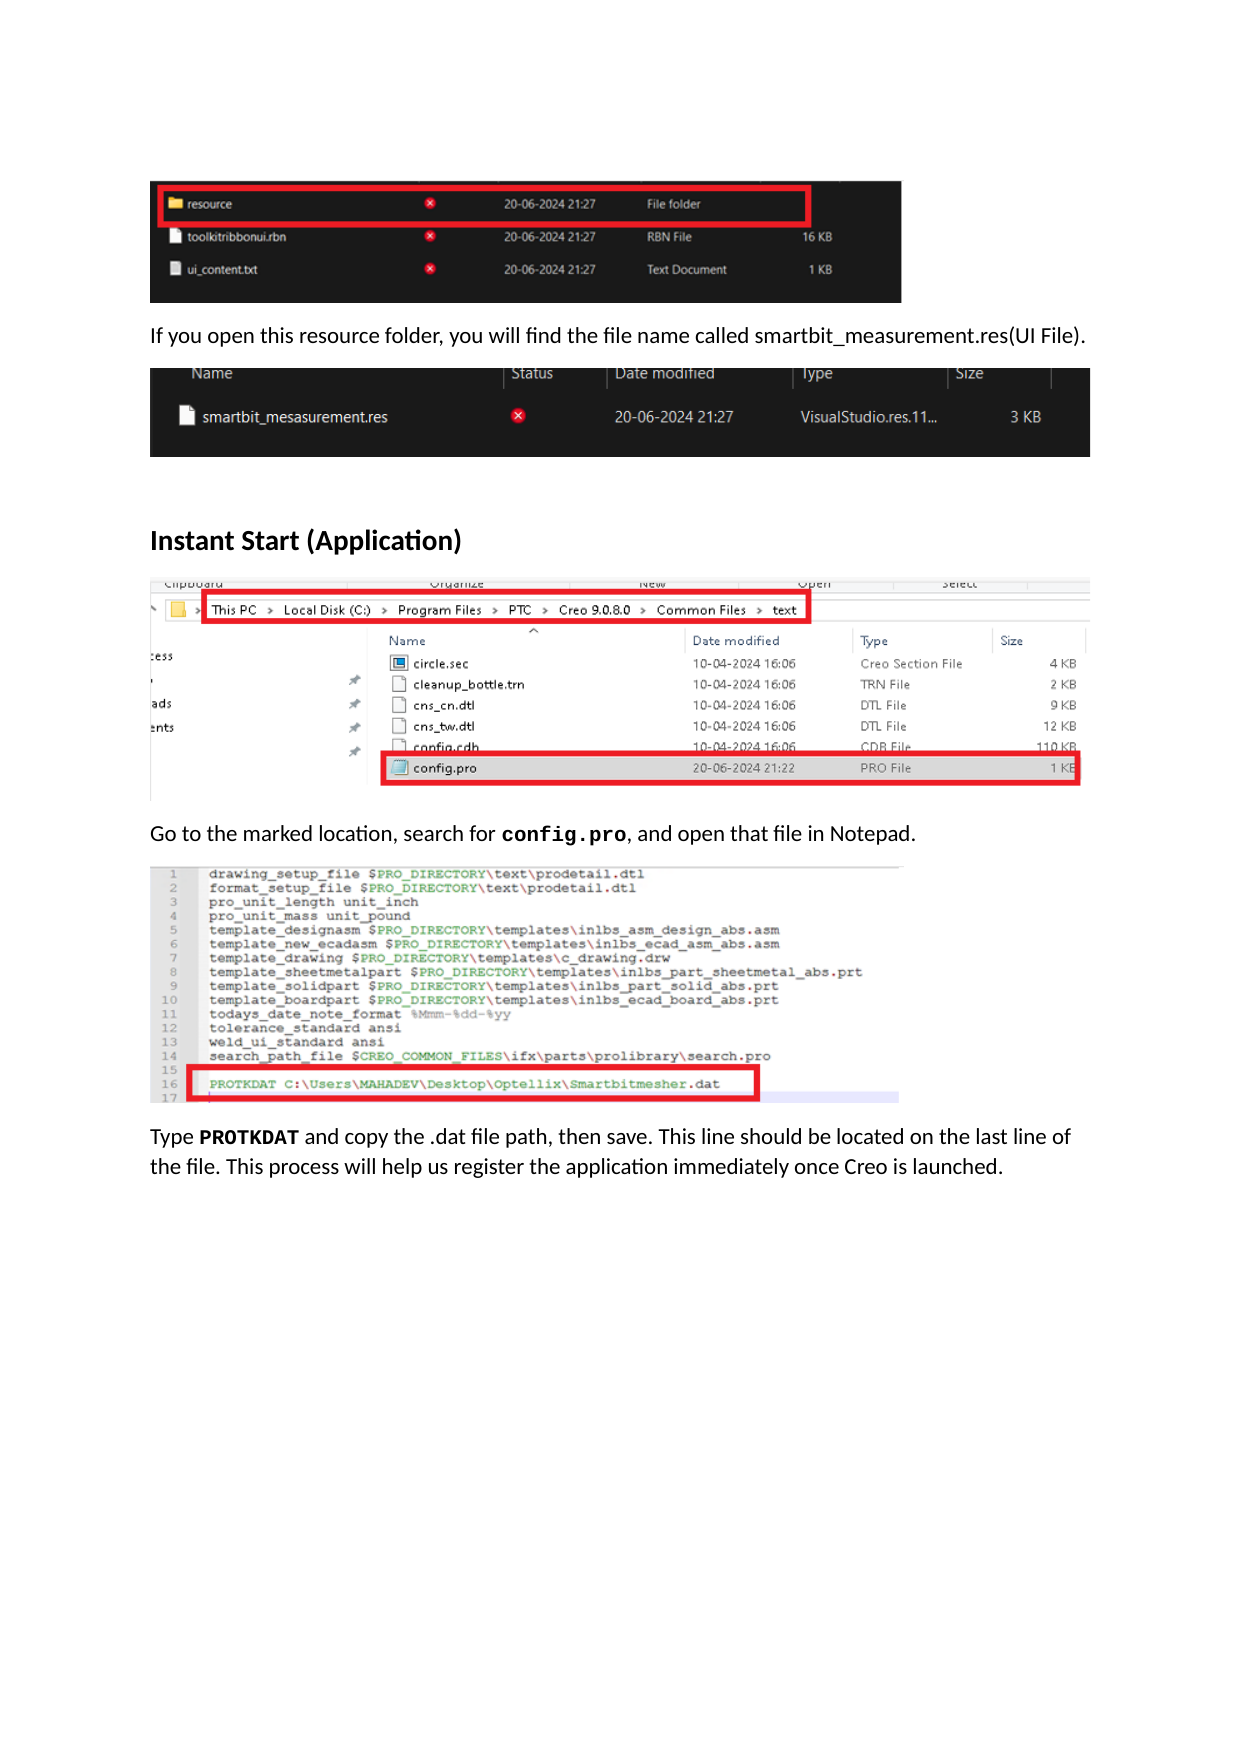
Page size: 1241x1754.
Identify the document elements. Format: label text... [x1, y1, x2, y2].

picture [150, 866, 904, 1103]
text Instant Start (Application) [150, 522, 1090, 557]
picture [150, 577, 1091, 801]
picture [150, 368, 1091, 457]
text Type PROTKDAT and copy the .dat file path, then save. This line should be located on the last line of the file. This process will help us register the application immediately once Creo is launched. [150, 1122, 1090, 1181]
picture [150, 180, 904, 303]
text If you open this resource folder, you will find the file name called smartbit_measurement.res(UI File). [150, 322, 1090, 349]
text Go to the marked location, search for config.pro, and open that file in Notepad. [150, 819, 1090, 848]
